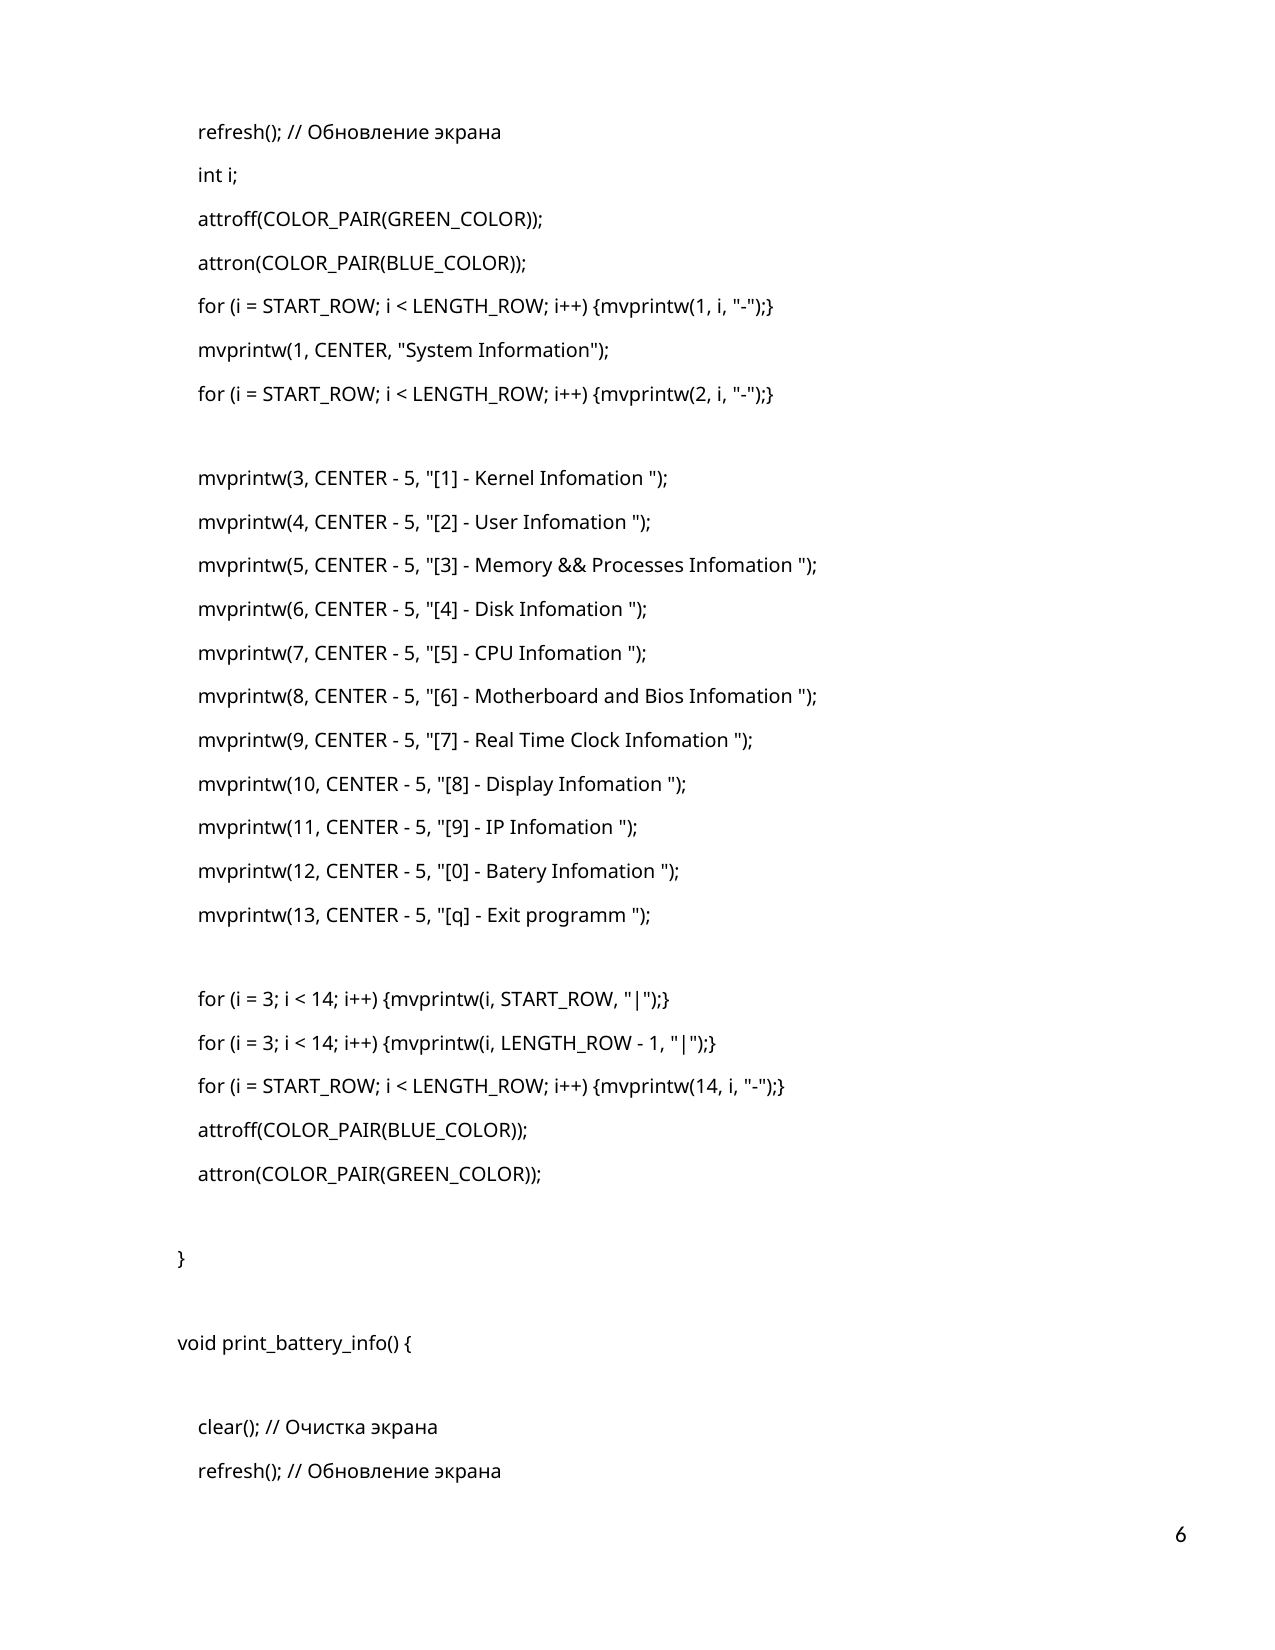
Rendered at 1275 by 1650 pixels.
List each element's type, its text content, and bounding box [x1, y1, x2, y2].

text attron(COLOR_PAIR(GREEN_COLOR)); [177, 1160, 1186, 1187]
text for (i = START_ROW; i < LENGTH_ROW; i++) {mvprintw(14, i, "-");} [177, 1073, 1186, 1100]
text mvprintw(6, CENTER - 5, "[4] - Disk Infomation "); [177, 595, 1186, 622]
text mvprintw(5, CENTER - 5, "[3] - Memory && Processes Infomation "); [177, 552, 1186, 579]
text refresh(); // Обновление экрана [177, 118, 1186, 145]
text for (i = START_ROW; i < LENGTH_ROW; i++) {mvprintw(2, i, "-");} [177, 380, 1186, 407]
text } [177, 1244, 1186, 1271]
text mvprintw(12, CENTER - 5, "[0] - Batery Infomation "); [177, 857, 1186, 884]
text attroff(COLOR_PAIR(BLUE_COLOR)); [177, 1116, 1186, 1143]
text void print_battery_info() { [177, 1329, 1186, 1356]
text mvprintw(4, CENTER - 5, "[2] - User Infomation "); [177, 508, 1186, 535]
text attron(COLOR_PAIR(BLUE_COLOR)); [177, 249, 1186, 276]
text mvprintw(11, CENTER - 5, "[9] - IP Infomation "); [177, 814, 1186, 841]
text mvprintw(1, CENTER, "System Information"); [177, 336, 1186, 363]
text mvprintw(13, CENTER - 5, "[q] - Exit programm "); [177, 901, 1186, 928]
text int i; [177, 162, 1186, 189]
text for (i = 3; i < 14; i++) {mvprintw(i, LENGTH_ROW - 1, "|");} [177, 1029, 1186, 1056]
text for (i = START_ROW; i < LENGTH_ROW; i++) {mvprintw(1, i, "-");} [177, 293, 1186, 320]
text mvprintw(7, CENTER - 5, "[5] - CPU Infomation "); [177, 639, 1186, 666]
text mvprintw(10, CENTER - 5, "[8] - Display Infomation "); [177, 770, 1186, 797]
text attroff(COLOR_PAIR(GREEN_COLOR)); [177, 205, 1186, 232]
text mvprintw(8, CENTER - 5, "[6] - Motherboard and Bios Infomation "); [177, 683, 1186, 710]
text clear(); // Очистка экрана [177, 1413, 1186, 1440]
text mvprintw(3, CENTER - 5, "[1] - Kernel Infomation "); [177, 464, 1186, 491]
text refresh(); // Обновление экрана [177, 1457, 1186, 1484]
text mvprintw(9, CENTER - 5, "[7] - Real Time Clock Infomation "); [177, 726, 1186, 753]
text for (i = 3; i < 14; i++) {mvprintw(i, START_ROW, "|");} [177, 985, 1186, 1012]
